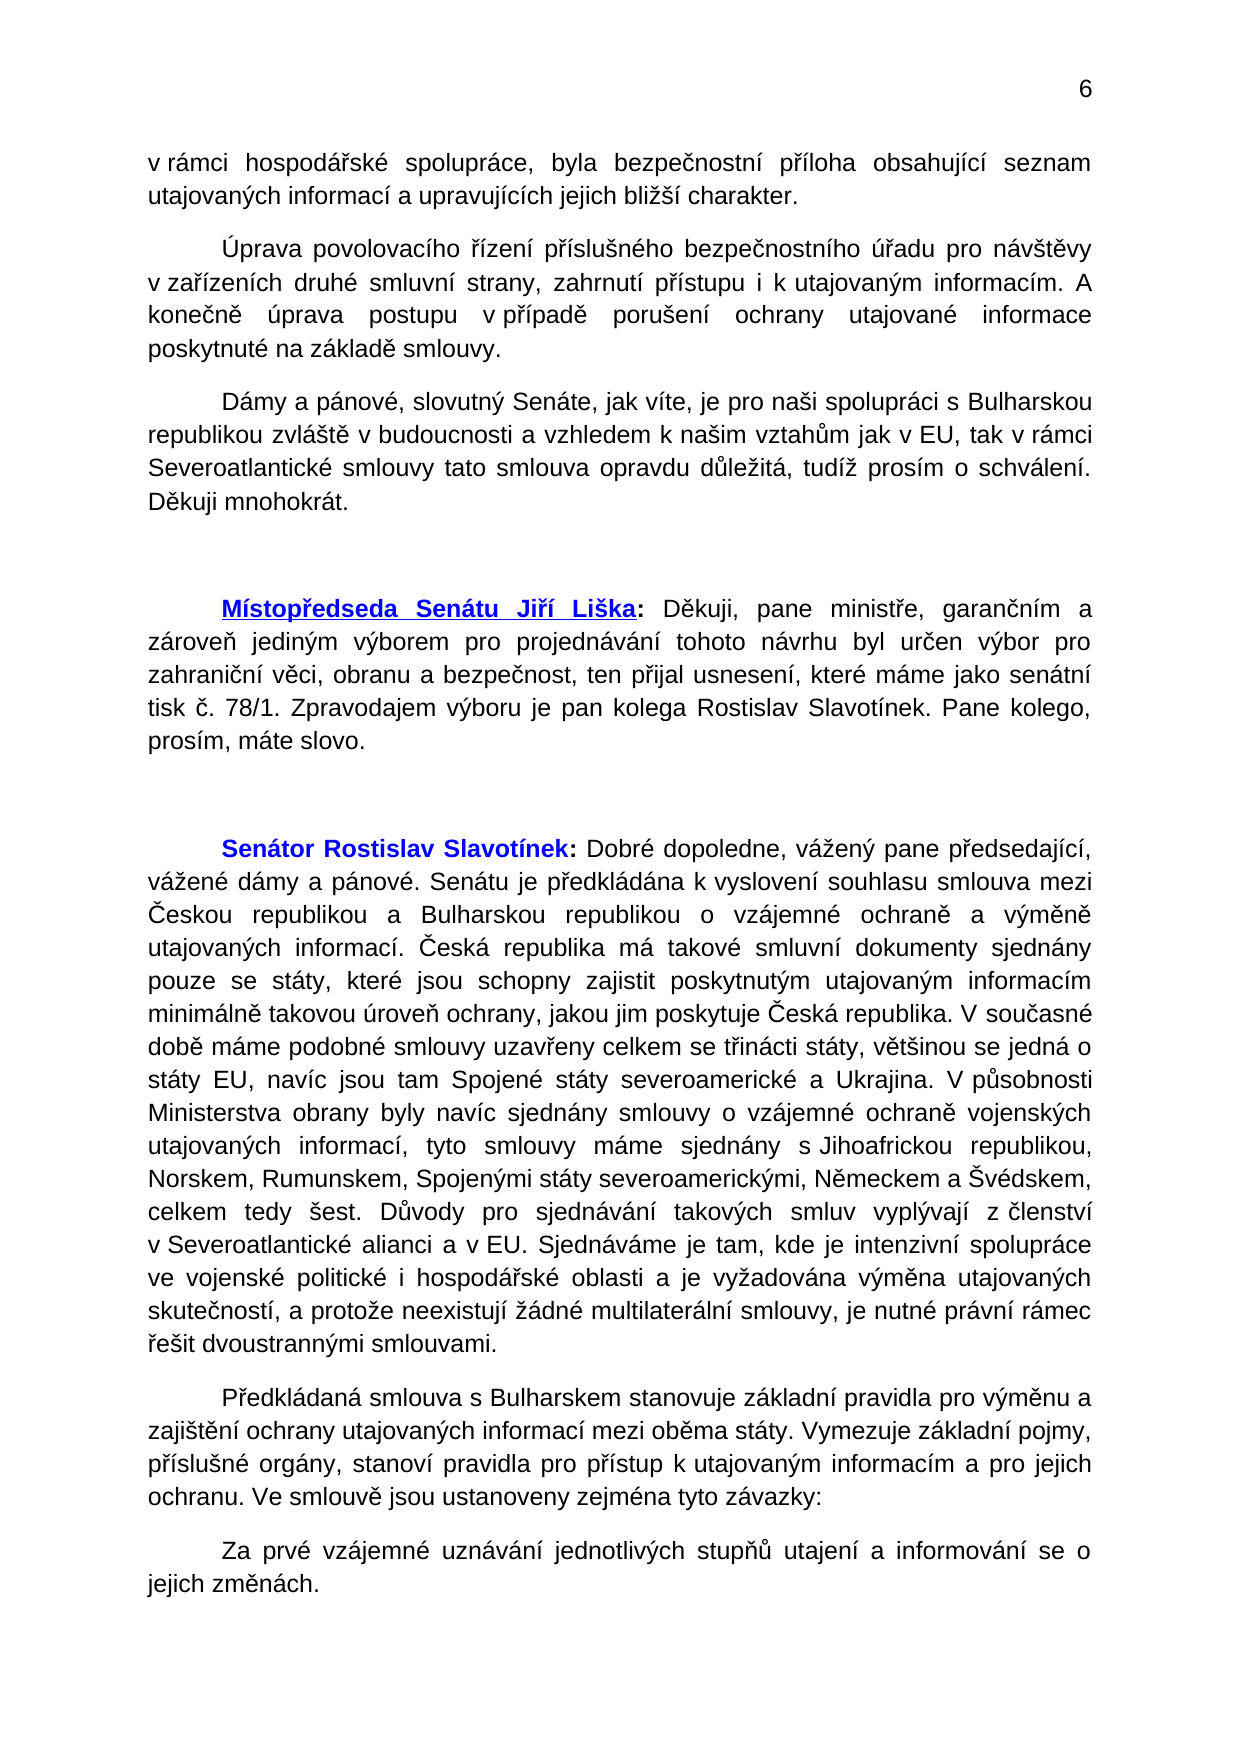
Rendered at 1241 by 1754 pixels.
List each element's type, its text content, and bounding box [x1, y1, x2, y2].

text Úprava povolovacího řízení příslušného bezpečnostního úřadu pro návštěvy v zařízeních druhé smluvní strany, zahrnutí přístupu i k utajovaným informacím. A konečně úprava postupu v případě porušení ochrany utajované informace poskytnuté na základě smlouvy. [148, 234, 1093, 362]
text Senátor Rostislav Slavotínek: Dobré dopoledne, vážený pane předsedající, vážené dámy a pánové. Senátu je předkládána k vyslovení souhlasu smlouva mezi Českou republikou a Bulharskou republikou o vzájemné ochraně a výměně utajovaných informací. Česká republika má takové smluvní dokumenty sjednány pouze se státy, které jsou schopny zajistit poskytnutým utajovaným informacím minimálně takovou úroveň ochrany, jakou jim poskytuje Česká republika. V současné době máme podobné smlouvy uzavřeny celkem se třinácti státy, většinou se jedná o státy EU, navíc jsou tam Spojené státy severoamerické a Ukrajina. V působnosti Ministerstva obrany byly navíc sjednány smlouvy o vzájemné ochraně vojenských utajovaných informací, tyto smlouvy máme sjednány s Jihoafrickou republikou, Norskem, Rumunskem, Spojenými státy severoamerickými, Německem a Švédskem, celkem tedy šest. Důvody pro sjednávání takových smluv vyplývají z členství v Severoatlantické alianci a v EU. Sjednáváme je tam, kde je intenzivní spolupráce ve vojenské politické i hospodářské oblasti a je vyžadována výměna utajovaných skutečností, a protože neexistují žádné multilaterální smlouvy, je nutné právní rámec řešit dvoustrannými smlouvami. [148, 834, 1093, 1358]
text Místopředseda Senátu Jiří Liška: Děkuji, pane ministře, garančním a zároveň jediným výborem pro projednávání tohoto návrhu byl určen výbor pro zahraniční věci, obranu a bezpečnost, ten přijal usnesení, které máme jako senátní tisk č. 78/1. Zpravodajem výboru je pan kolega Rostislav Slavotínek. Pane kolego, prosím, máte slovo. [148, 594, 1093, 755]
text Dámy a pánové, slovutný Senáte, jak víte, je pro naši spolupráci s Bulharskou republikou zvláště v budoucnosti a vzhledem k našim vztahům jak v EU, tak v rámci Severoatlantické smlouvy tato smlouva opravdu důležitá, tudíž prosím o schválení. Děkuji mnohokrát. [148, 387, 1093, 515]
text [148, 148, 1093, 209]
text Předkládaná smlouva s Bulharskem stanovuje základní pravidla pro výměnu a zajištění ochrany utajovaných informací mezi oběma státy. Vymezuje základní pojmy, příslušné orgány, stanoví pravidla pro přístup k utajovaným informacím a pro jejich ochranu. Ve smlouvě jsou ustanoveny zejména tyto závazky: [148, 1383, 1093, 1511]
text Za prvé vzájemné uznávání jednotlivých stupňů utajení a informování se o jejich změnách. [148, 1536, 1093, 1598]
